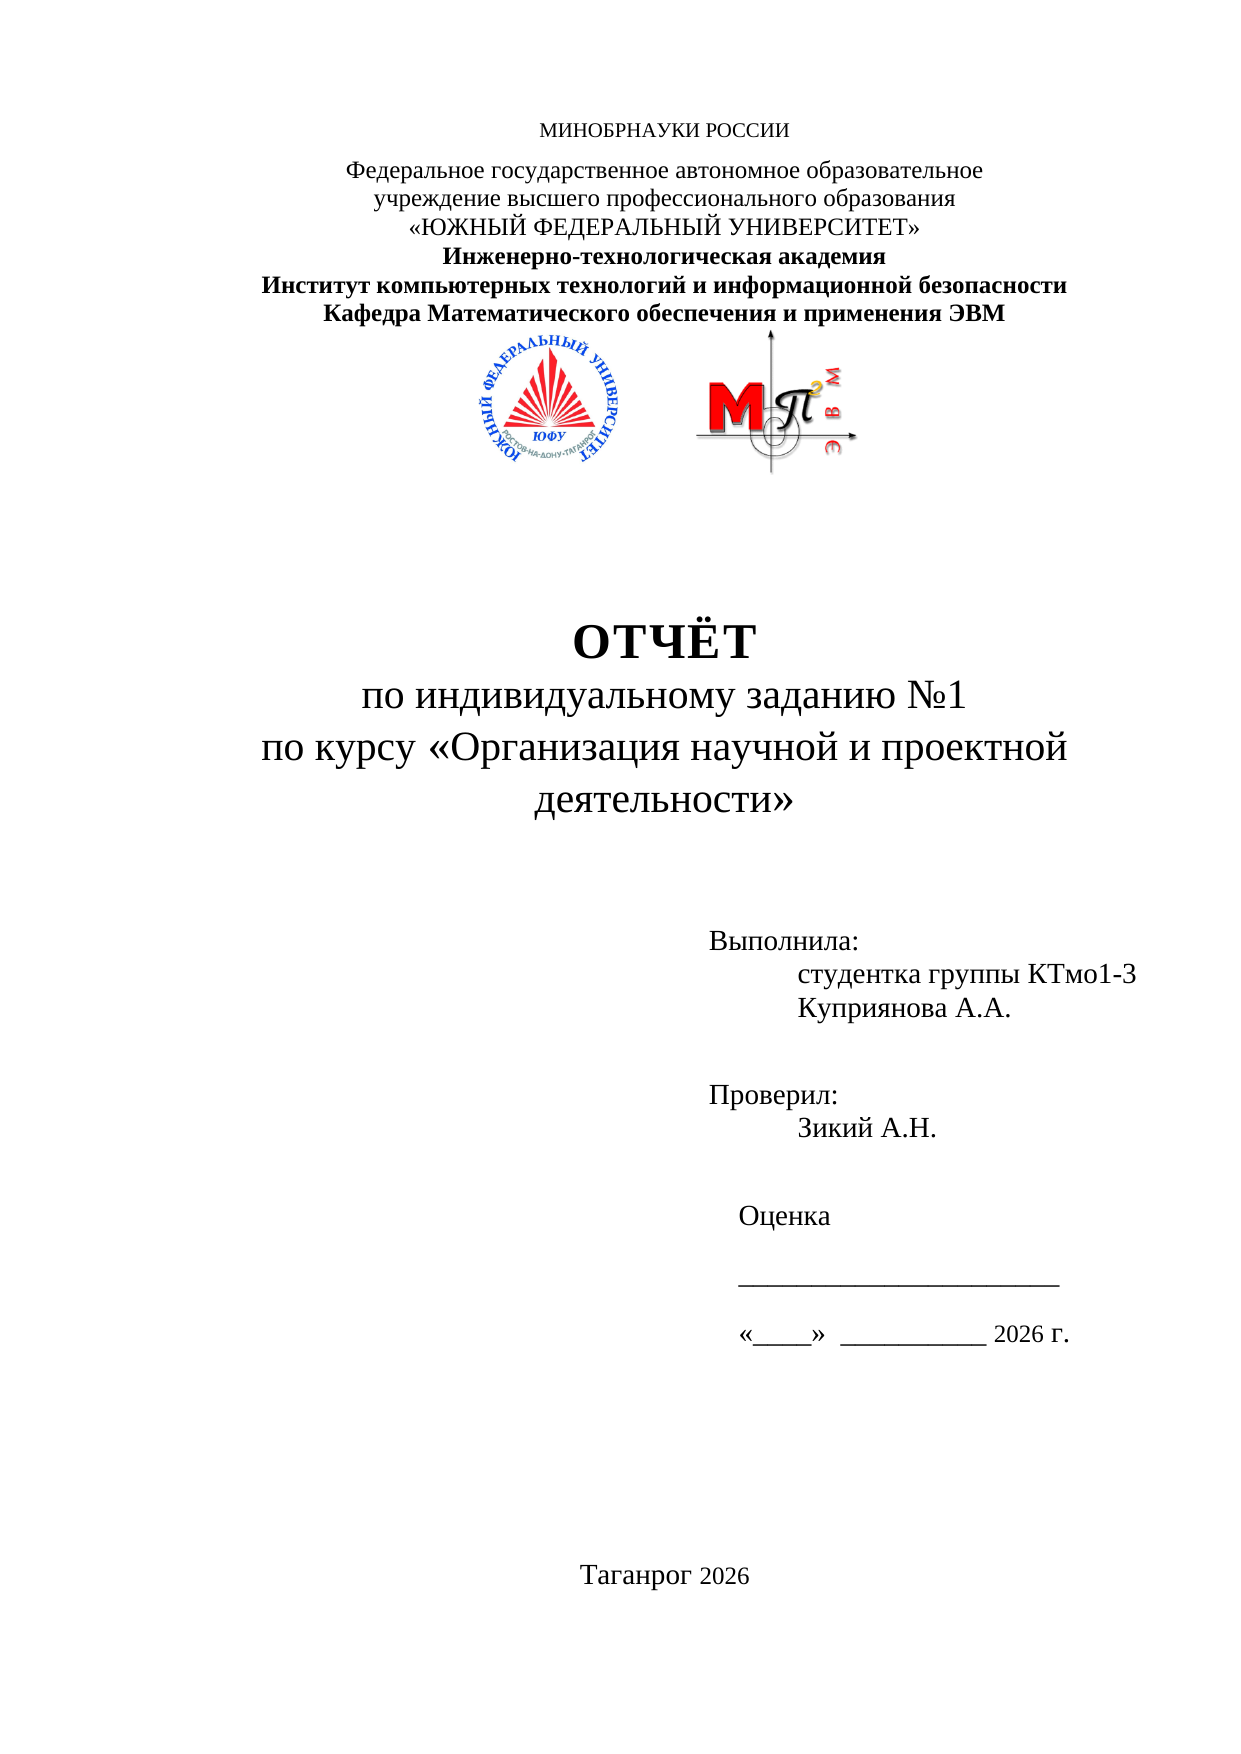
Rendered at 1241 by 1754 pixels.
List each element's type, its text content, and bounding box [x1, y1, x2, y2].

text ______________________ [738, 1256, 1152, 1290]
text Институт компьютерных технологий и информационной безопасности [177, 270, 1152, 298]
text Инженерно-технологическая академия [177, 241, 1152, 270]
text Оценка [738, 1198, 1152, 1231]
text учреждение высшего профессионального образования [177, 183, 1152, 212]
text ОТЧЁТ [177, 612, 1152, 669]
text «____» __________ 2016 г. [738, 1315, 1152, 1348]
text Таганрог 2016 [177, 1557, 1152, 1591]
text Проверил: [709, 1077, 1152, 1111]
picture [468, 327, 631, 475]
text по курсу «Организация научной и проектной деятельности» [177, 717, 1152, 823]
text Зикий А.Н. [738, 1111, 1152, 1144]
text «ЮЖНЫЙ ФЕДЕРАЛЬНЫЙ УНИВЕРСИТЕТ» [177, 212, 1152, 241]
picture [692, 327, 860, 475]
text по индивидуальному заданию №1 [177, 669, 1152, 717]
text МИНОБРНАУКИ РОССИИ [177, 118, 1152, 142]
text Кафедра Математического обеспечения и применения ЭВМ [177, 298, 1152, 327]
text Выполнила: [709, 923, 1152, 956]
text Федеральное государственное автономное образовательное [177, 155, 1152, 183]
text Куприянова А.А. [738, 990, 1152, 1023]
text студентка группы КТмо1-3 [738, 956, 1152, 990]
